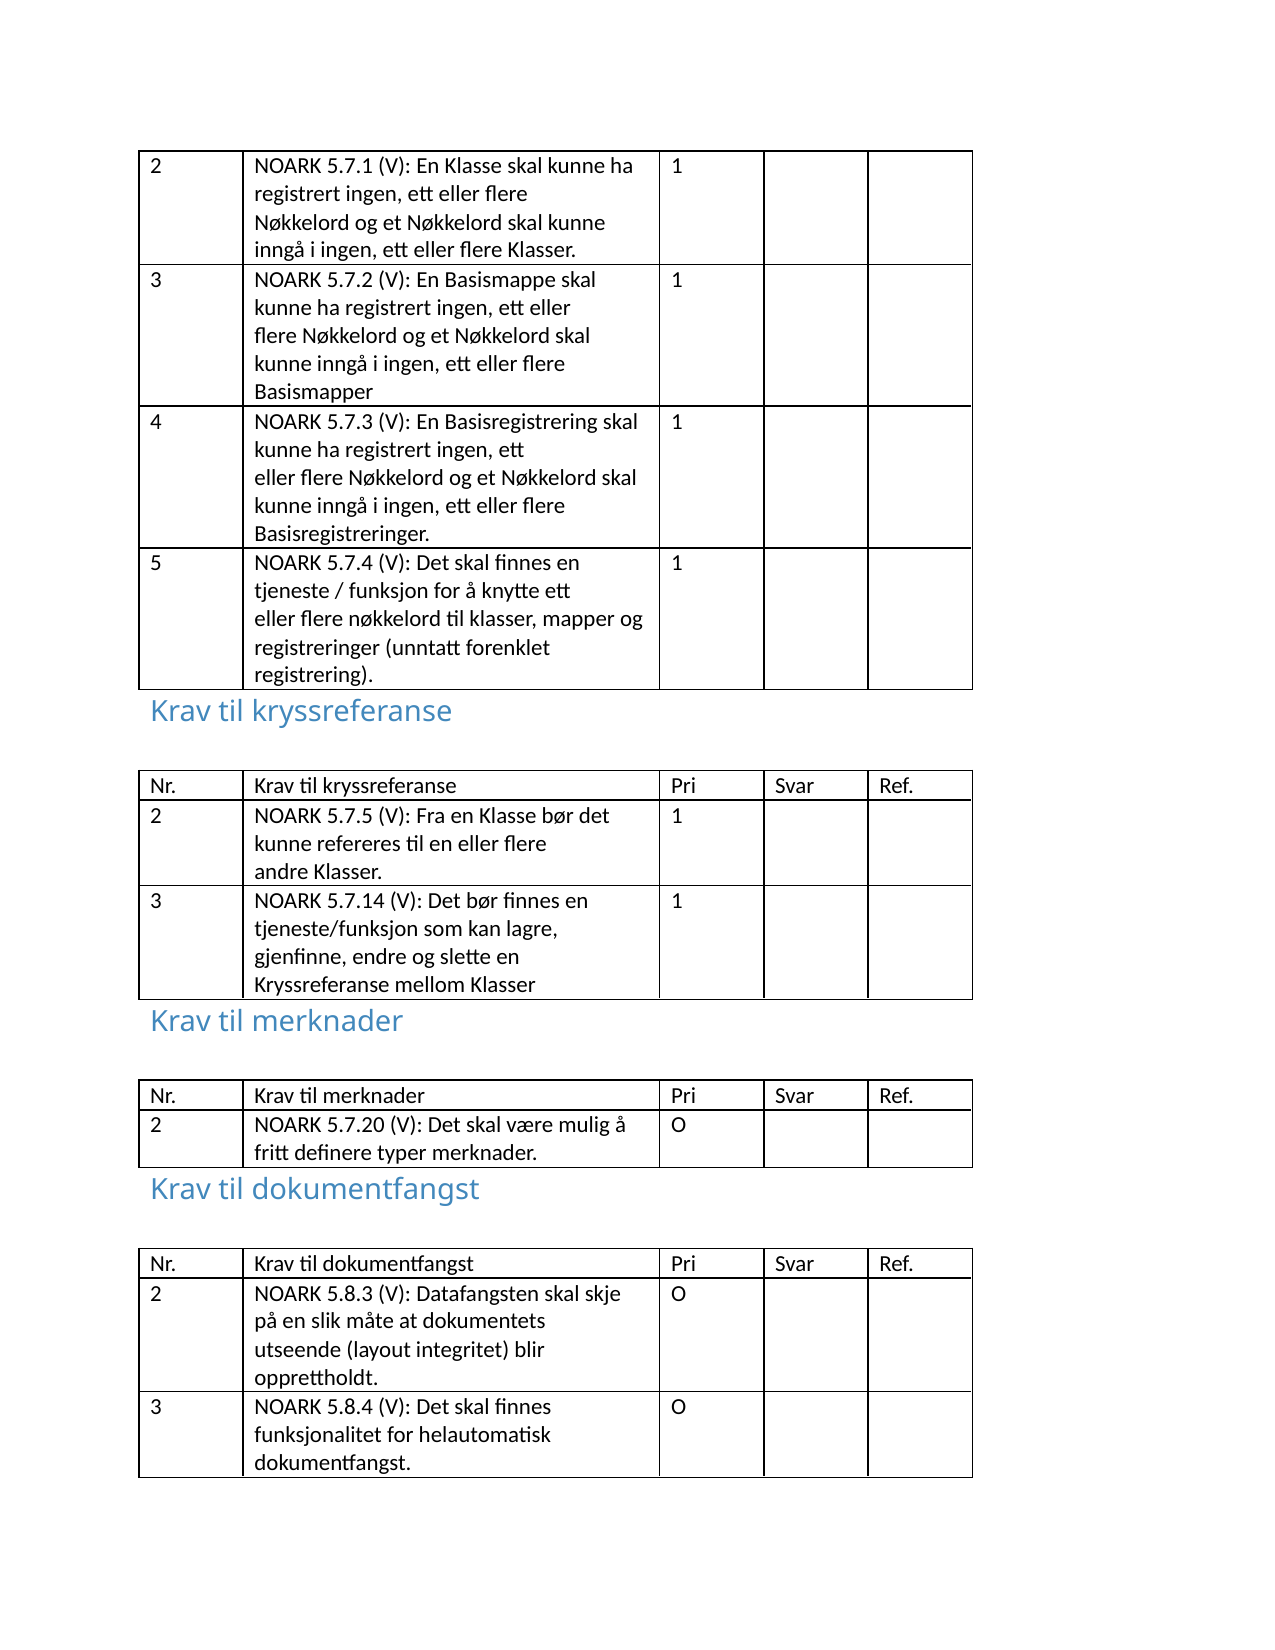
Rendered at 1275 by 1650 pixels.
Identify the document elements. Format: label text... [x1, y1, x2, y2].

table_cell [765, 1392, 867, 1476]
table_cell [869, 152, 972, 264]
table_header Krav til kryssreferanse [244, 771, 659, 799]
table_cell 1 [660, 407, 763, 547]
table_header Krav til dokumentfangst [244, 1249, 659, 1277]
table_cell NOARK 5.7.4 (V): Det skal finnes en tjeneste / funksjon for å knytte ett eller flere nøkkelord til klasser, mapper og registreringer (unntatt forenklet registrering). [244, 549, 659, 689]
subtitle Krav til kryssreferanse [150, 690, 1125, 769]
table_cell NOARK 5.7.1 (V): En Klasse skal kunne ha registrert ingen, ett eller flere Nøkkelord og et Nøkkelord skal kunne inngå i ingen, ett eller flere Klasser. [244, 152, 659, 264]
table_cell 3 [140, 265, 242, 405]
table_cell 1 [660, 265, 763, 405]
table_header Pri [660, 1081, 763, 1109]
table_cell NOARK 5.7.2 (V): En Basismappe skal kunne ha registrert ingen, ett eller flere Nøkkelord og et Nøkkelord skal kunne inngå i ingen, ett eller flere Basismapper [244, 265, 659, 405]
table_cell [765, 1279, 867, 1391]
table_cell 2 [140, 1279, 242, 1391]
table_cell NOARK 5.7.5 (V): Fra en Klasse bør det kunne refereres til en eller flere andre Klasser. [244, 801, 659, 885]
table_cell 4 [140, 407, 242, 547]
table_cell 1 [660, 801, 763, 885]
table_cell [765, 265, 867, 405]
table_cell NOARK 5.7.20 (V): Det skal være mulig å fritt definere typer merknader. [244, 1111, 659, 1167]
table_cell [869, 1109, 972, 1167]
table_cell 2 [140, 152, 242, 264]
table_cell 3 [140, 886, 242, 998]
table_cell [765, 549, 867, 689]
table_cell [869, 1391, 972, 1476]
table_cell 3 [140, 1392, 242, 1476]
table_cell NOARK 5.7.3 (V): En Basisregistrering skal kunne ha registrert ingen, ett eller flere Nøkkelord og et Nøkkelord skal kunne inngå i ingen, ett eller flere Basisregistreringer. [244, 407, 659, 547]
table_header Krav til merknader [244, 1081, 659, 1109]
table_header Nr. [140, 1081, 242, 1109]
table_header Pri [660, 1249, 763, 1277]
table_cell [765, 1111, 867, 1167]
table_header Svar [765, 771, 867, 799]
table_cell [869, 885, 972, 998]
table_cell 1 [660, 886, 763, 998]
table_cell 1 [660, 549, 763, 689]
table_header Nr. [140, 1249, 242, 1277]
table_cell [869, 264, 972, 405]
table_cell NOARK 5.8.3 (V): Datafangsten skal skje på en slik måte at dokumentets utseende (layout integritet) blir opprettholdt. [244, 1279, 659, 1391]
table_cell 5 [140, 549, 242, 689]
table_cell [869, 547, 972, 689]
table_header Ref. [869, 771, 972, 799]
table_cell O [660, 1279, 763, 1391]
table_header Ref. [869, 1081, 972, 1109]
table_cell [765, 152, 867, 264]
table_cell 2 [140, 801, 242, 885]
table_cell [869, 1277, 972, 1391]
table_header Svar [765, 1081, 867, 1109]
table_cell O [660, 1111, 763, 1167]
table_header Nr. [140, 771, 242, 799]
table_header Ref. [869, 1249, 972, 1277]
table_cell [765, 407, 867, 547]
table_cell [765, 886, 867, 998]
table_cell [869, 799, 972, 885]
table_cell [765, 801, 867, 885]
table_header Pri [660, 771, 763, 799]
table_cell 2 [140, 1111, 242, 1167]
subtitle Krav til merknader [150, 1000, 1125, 1079]
table_cell NOARK 5.8.4 (V): Det skal finnes funksjonalitet for helautomatisk dokumentfangst. [244, 1392, 659, 1476]
table_cell [869, 405, 972, 547]
table_header Svar [765, 1249, 867, 1277]
table_cell O [660, 1392, 763, 1476]
table_cell 1 [660, 152, 763, 264]
table_cell NOARK 5.7.14 (V): Det bør finnes en tjeneste/funksjon som kan lagre, gjenfinne, endre og slette en Kryssreferanse mellom Klasser [244, 886, 659, 998]
subtitle Krav til dokumentfangst [150, 1168, 1125, 1247]
